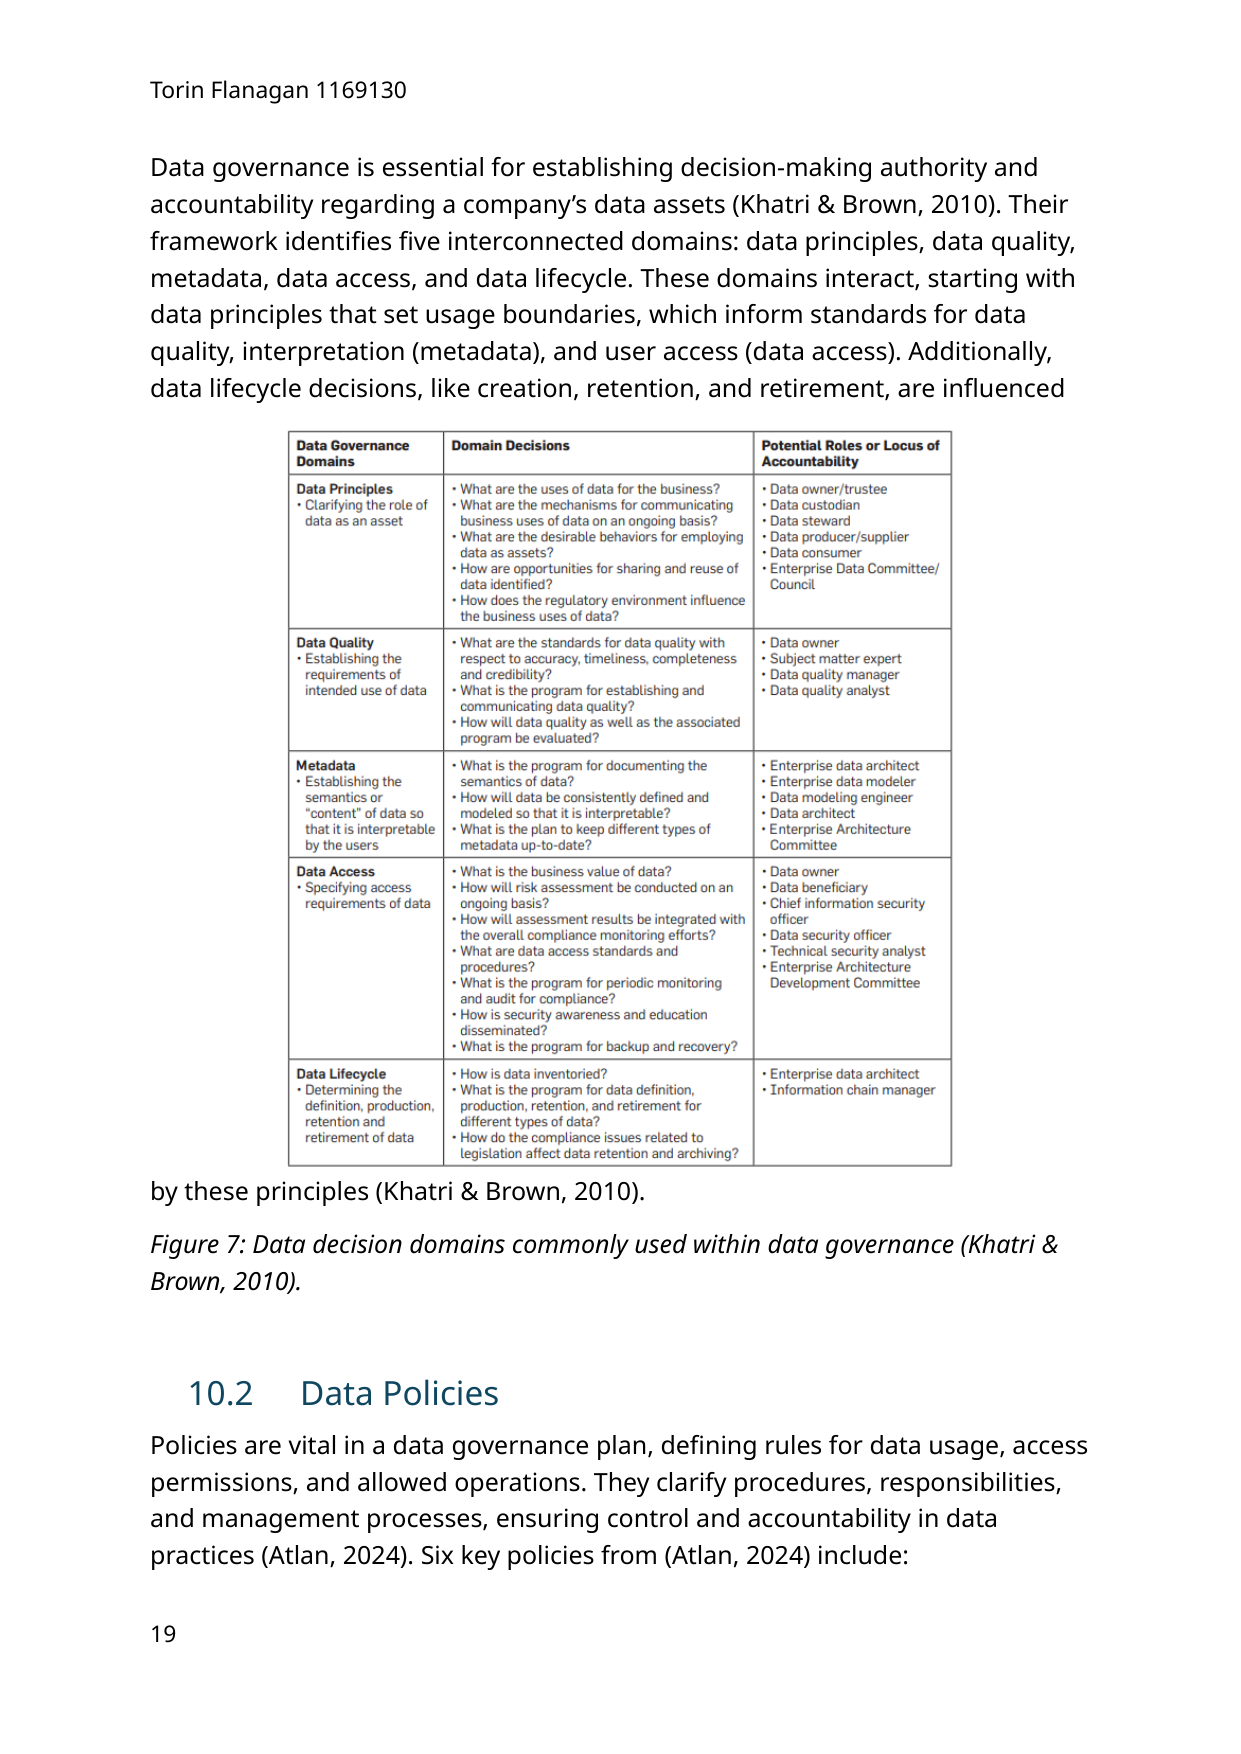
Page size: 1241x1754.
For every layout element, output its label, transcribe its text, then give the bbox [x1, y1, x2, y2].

picture [283, 427, 958, 1174]
text Policies are vital in a data governance plan, defining rules for data usage, access permissions, and allowed operations. They clarify procedures, responsibilities, and management processes, ensuring control and accountability in data practices (Atlan, 2024). Six key policies from (Atlan, 2024) include: [150, 1427, 1090, 1572]
text Figure 7: Data decision domains commonly used within data governance (Khatri & Brown, 2010). [150, 1227, 1090, 1297]
subtitle Data Policies [187, 1370, 1090, 1416]
